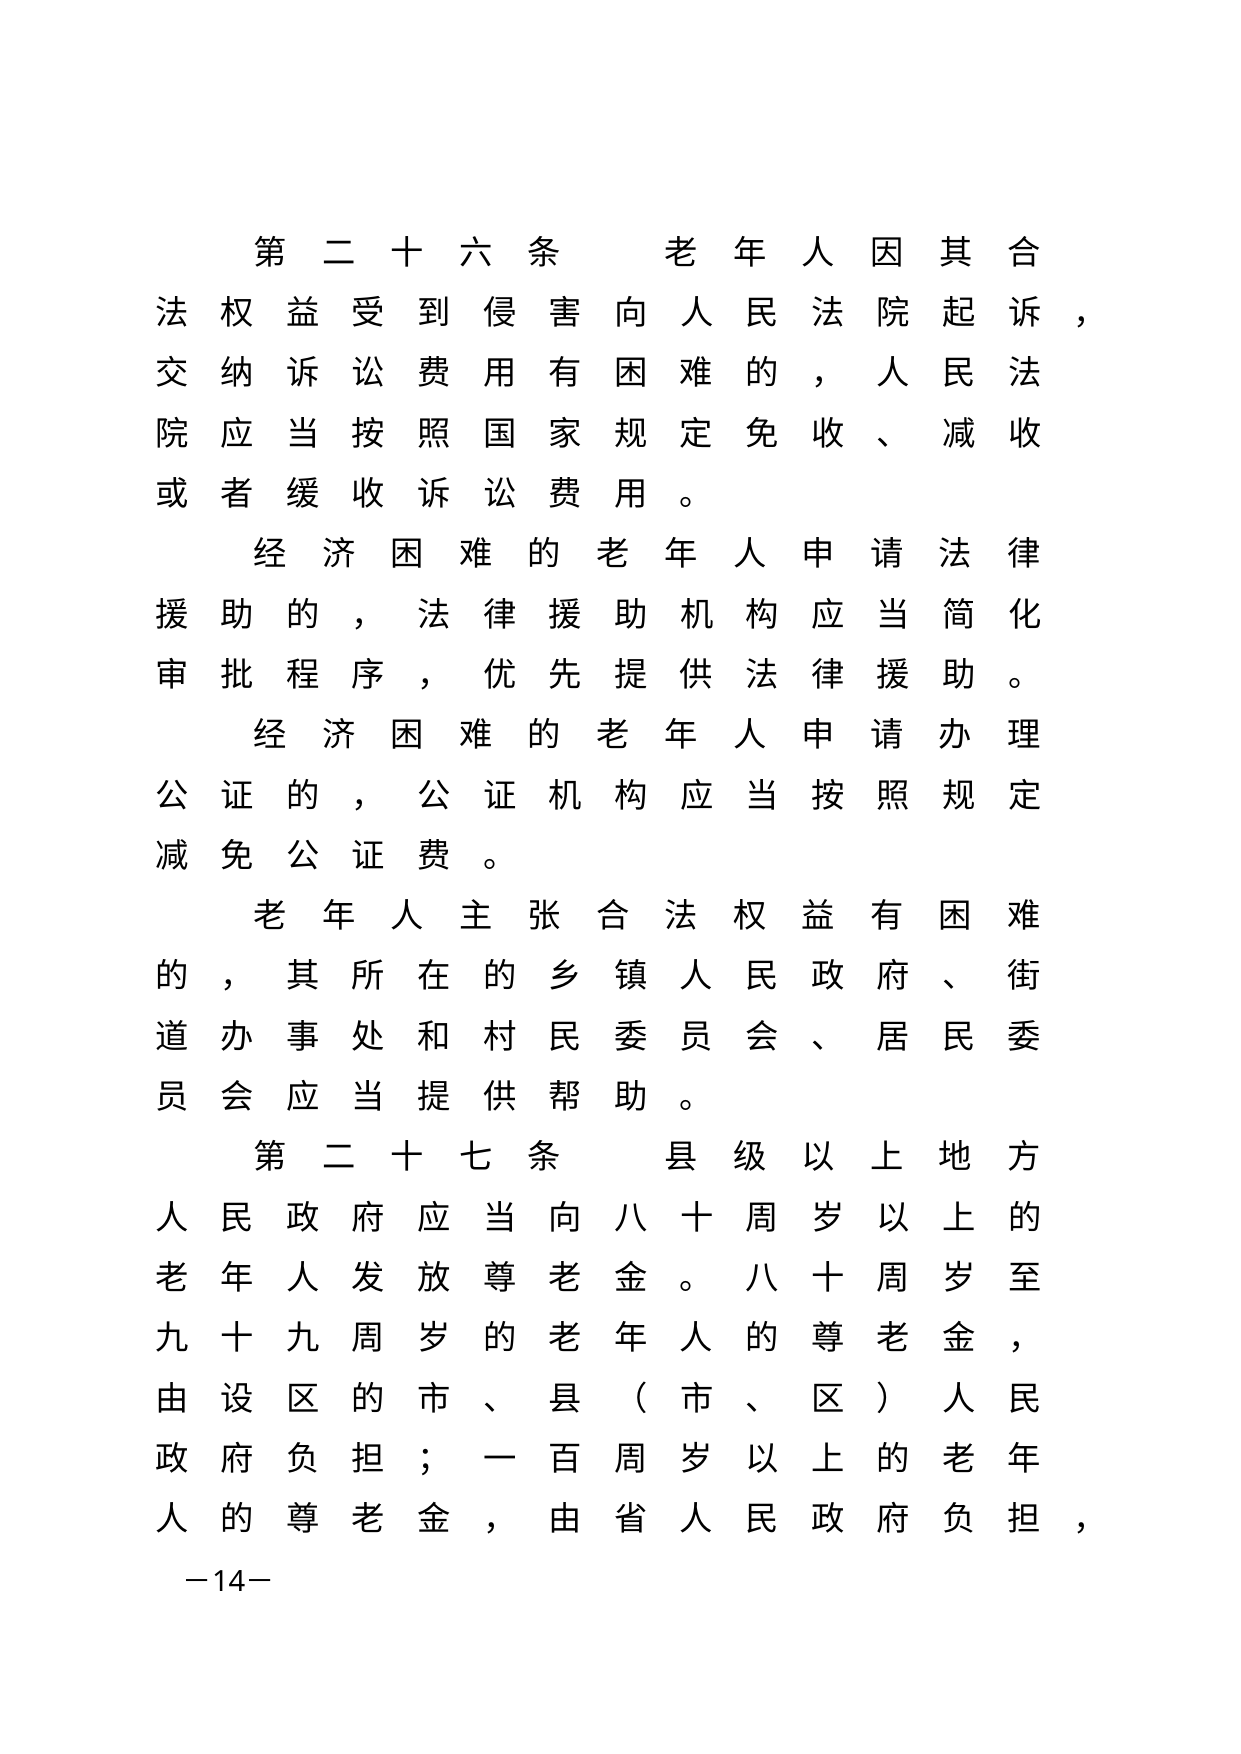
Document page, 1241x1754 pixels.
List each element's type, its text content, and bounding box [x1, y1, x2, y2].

text 老年人主张合法权益有困难的，其所在的乡镇人民政府、街道办事处和村民委员会、居民委员会应当提供帮助。 [155, 883, 1073, 1124]
text 第二十六条 老年人因其合法权益受到侵害向人民法院起诉，交纳诉讼费用有困难的，人民法院应当按照国家规定免收、减收或者缓收诉讼费用。 [155, 219, 1073, 521]
text 经济困难的老年人申请法律援助的，法律援助机构应当简化审批程序，优先提供法律援助。 [155, 521, 1073, 702]
text 经济困难的老年人申请办理公证的，公证机构应当按照规定减免公证费。 [155, 702, 1073, 883]
